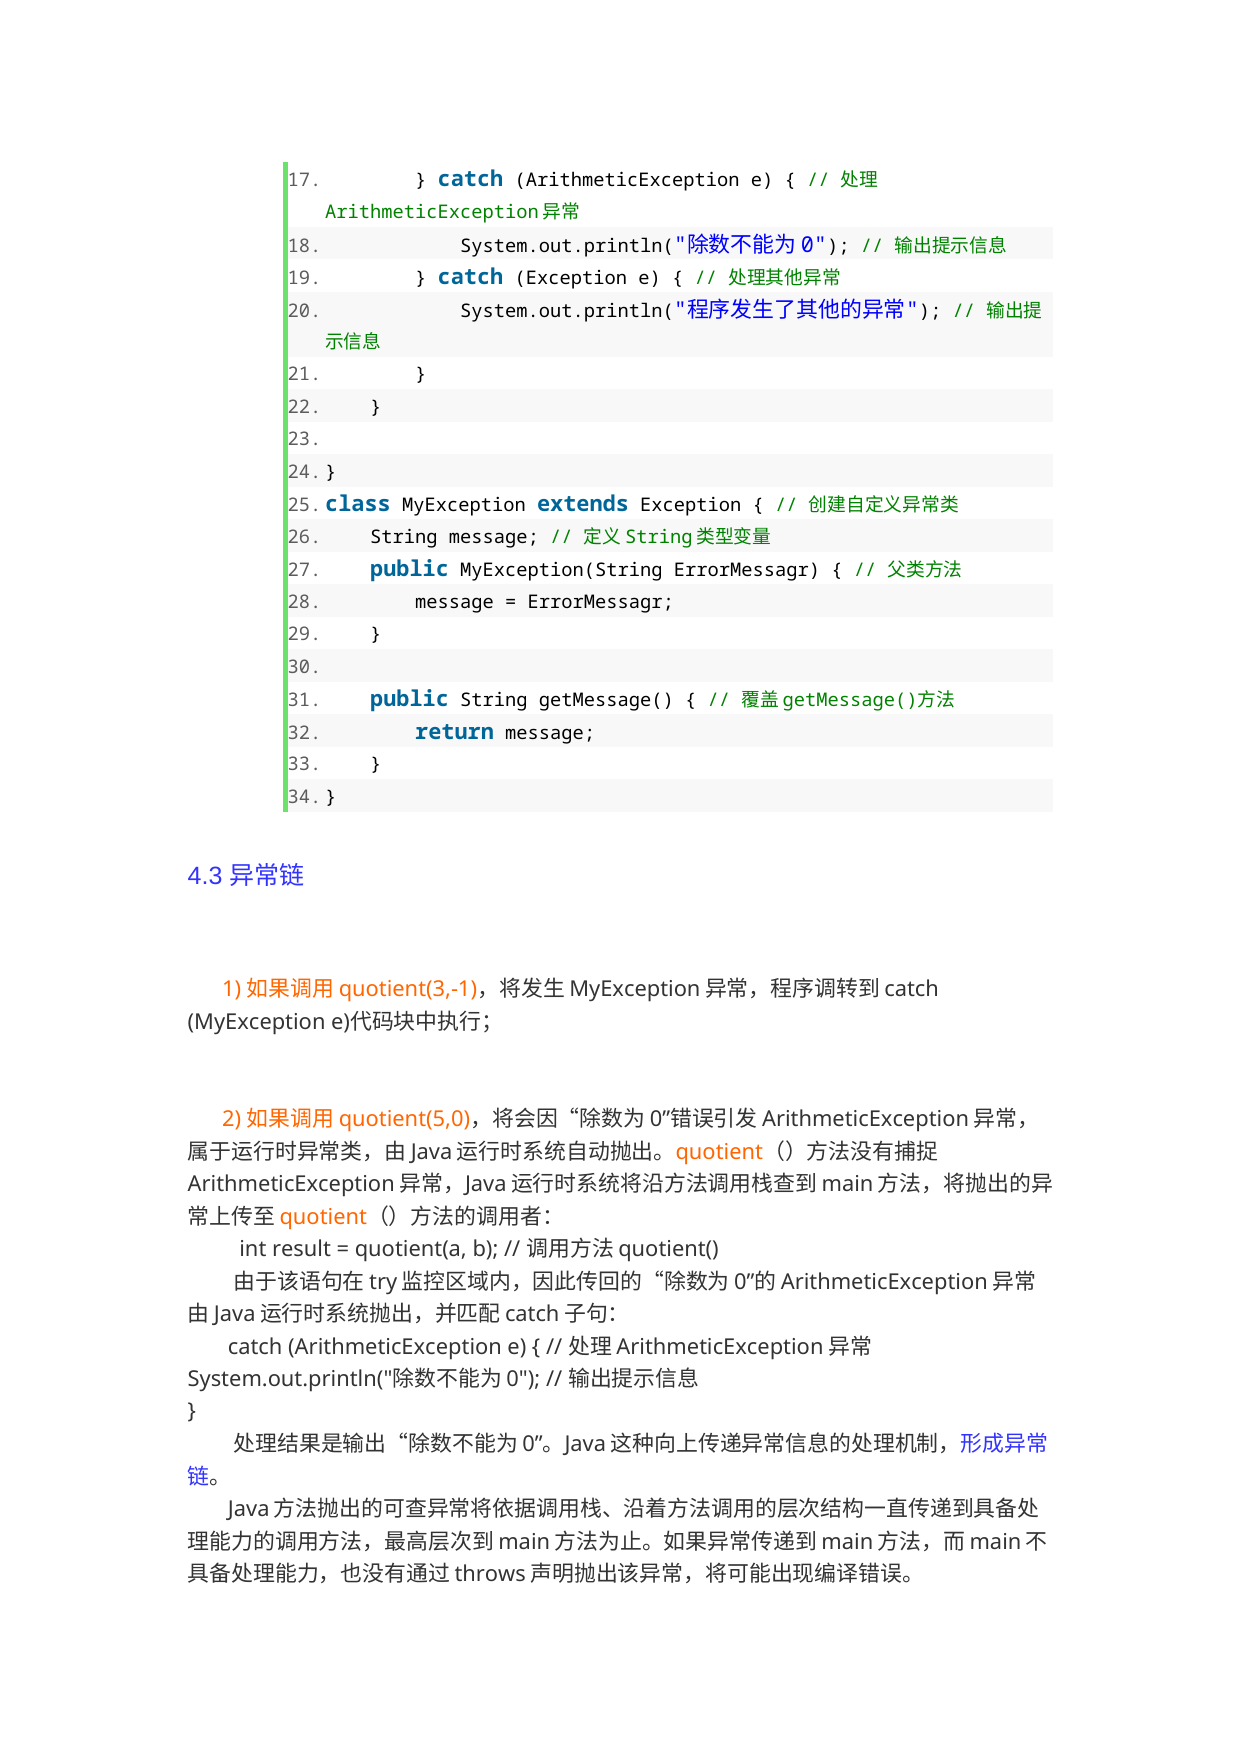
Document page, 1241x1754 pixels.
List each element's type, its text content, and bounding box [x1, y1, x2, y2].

text 处理结果是输出“除数不能为0”。Java这种向上传递异常信息的处理机制，形成异常链。 [187, 1426, 1053, 1491]
list } [288, 357, 1053, 389]
text 1) 如果调用quotient(3,-1)，将发生MyException异常，程序调转到catch (MyException e)代码块中执行； [187, 971, 1053, 1101]
list } catch (ArithmeticException e) { // 处理ArithmeticException异常 [288, 162, 1053, 227]
list System.out.println("除数不能为0"); // 输出提示信息 [288, 227, 1053, 259]
list public String getMessage() { // 覆盖getMessage()方法 [288, 682, 1053, 714]
text catch (ArithmeticException e) { // 处理ArithmeticException异常 System.out.println("除数不能为0"); // 输出提示信息 } [187, 1329, 1053, 1426]
list System.out.println("程序发生了其他的异常"); // 输出提示信息 [288, 292, 1053, 357]
list } [288, 617, 1053, 649]
text int result = quotient(a, b); // 调用方法quotient() 由于该语句在try监控区域内，因此传回的“除数为0”的ArithmeticException异常由Java运行时系统抛出，并匹配catch子句： [187, 1231, 1053, 1329]
list } [288, 454, 1053, 487]
list } catch (Exception e) { // 处理其他异常 [288, 259, 1053, 292]
list } [288, 747, 1053, 779]
text 2) 如果调用quotient(5,0)，将会因“除数为0”错误引发ArithmeticException异常，属于运行时异常类，由Java运行时系统自动抛出。quotient（）方法没有捕捉ArithmeticException异常，Java运行时系统将沿方法调用栈查到main方法，将抛出的异常上传至quotient（）方法的调用者： [187, 1101, 1053, 1231]
list class MyException extends Exception { // 创建自定义异常类 [288, 487, 1053, 519]
list message = ErrorMessagr; [288, 584, 1053, 617]
list return message; [288, 714, 1053, 747]
list } [288, 779, 1053, 812]
text Java方法抛出的可查异常将依据调用栈、沿着方法调用的层次结构一直传递到具备处理能力的调用方法，最高层次到main方法为止。如果异常传递到main方法，而main不具备处理能力，也没有通过throws声明抛出该异常，将可能出现编译错误。 [187, 1491, 1053, 1589]
list String message; // 定义String类型变量 [288, 519, 1053, 552]
list } [288, 389, 1053, 422]
list public MyException(String ErrorMessagr) { // 父类方法 [288, 552, 1053, 584]
text 4.3 异常链 [187, 841, 1053, 971]
